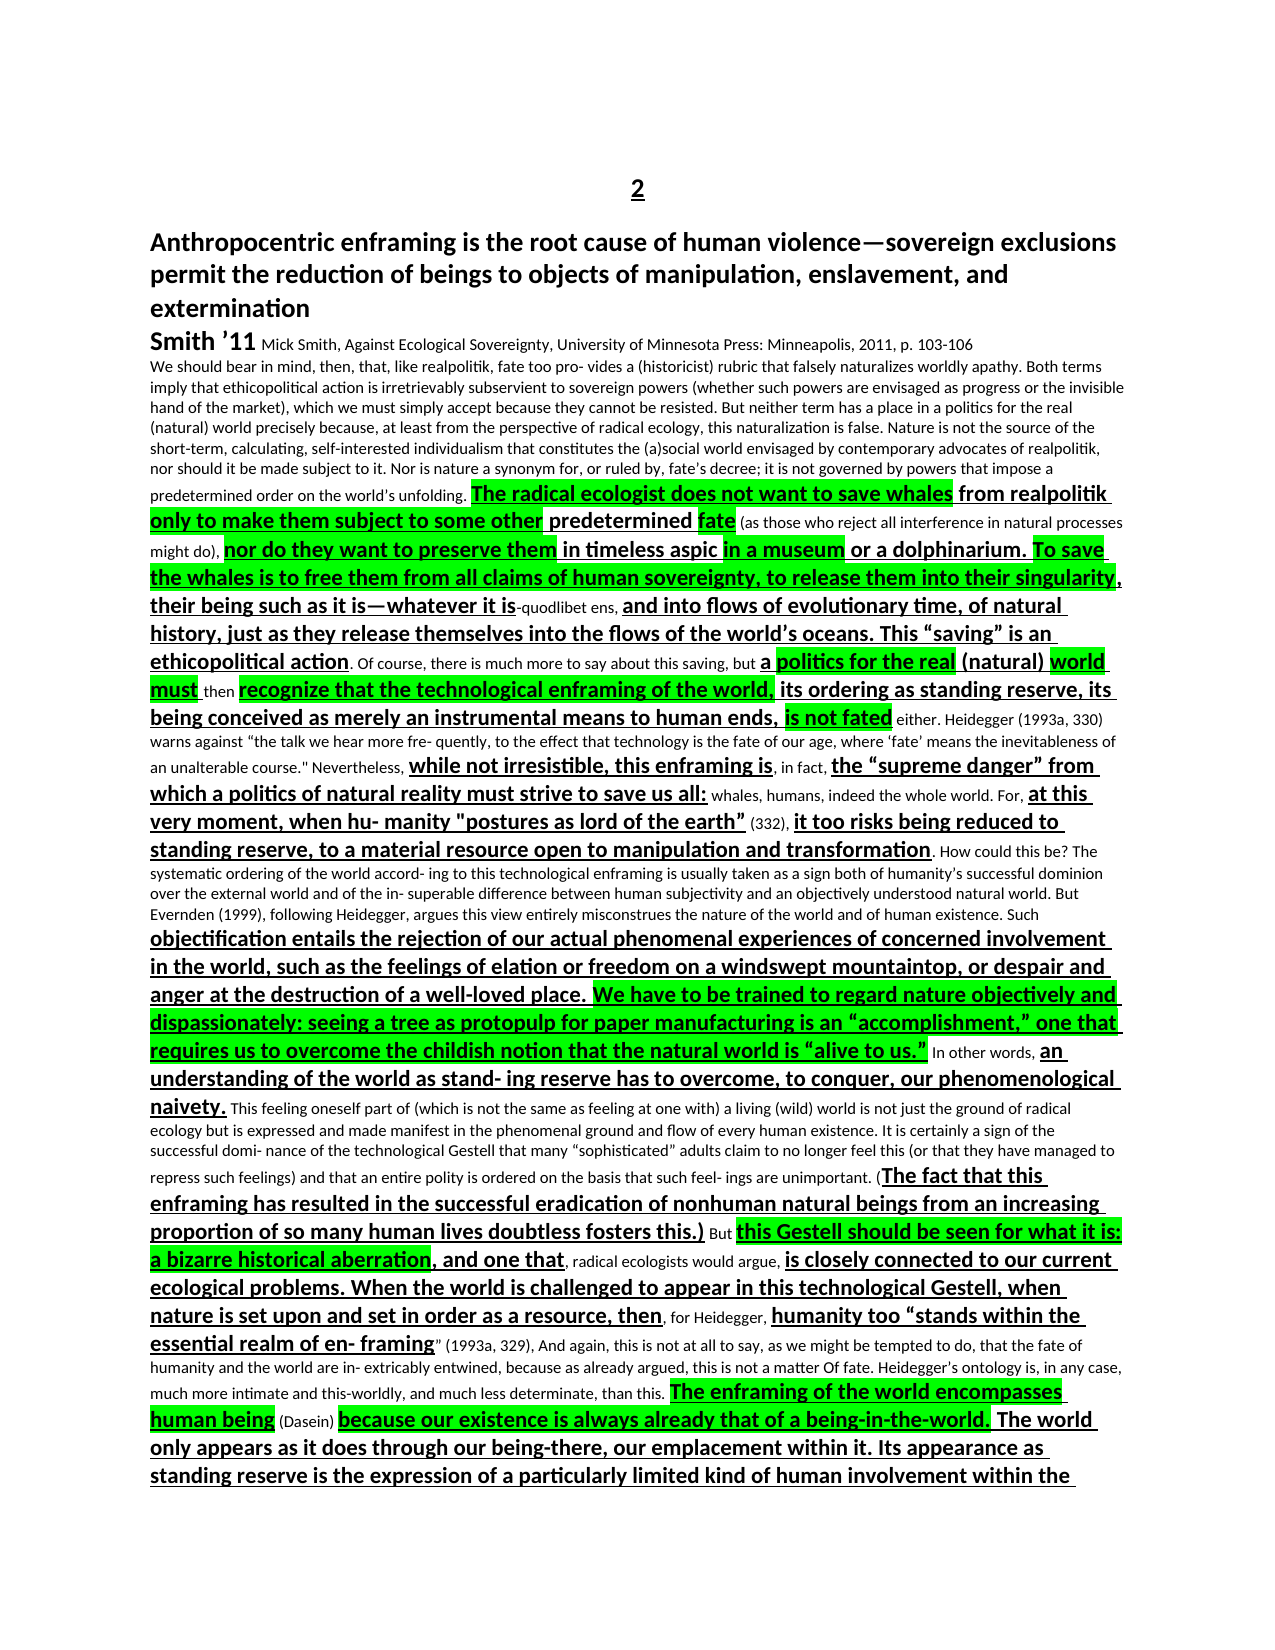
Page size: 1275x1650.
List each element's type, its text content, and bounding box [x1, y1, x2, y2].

subtitle 2 [150, 171, 1125, 204]
text Smith ’11 Mick Smith, Against Ecological Sovereignty, University of Minnesota Press: Minneapolis, 2011, p. 103-106 [150, 324, 1125, 357]
subtitle Anthropocentric enframing is the root cause of human violence—sovereign exclusions permit the reduction of beings to objects of manipulation, enslavement, and extermination [150, 225, 1125, 324]
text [150, 357, 1125, 1489]
